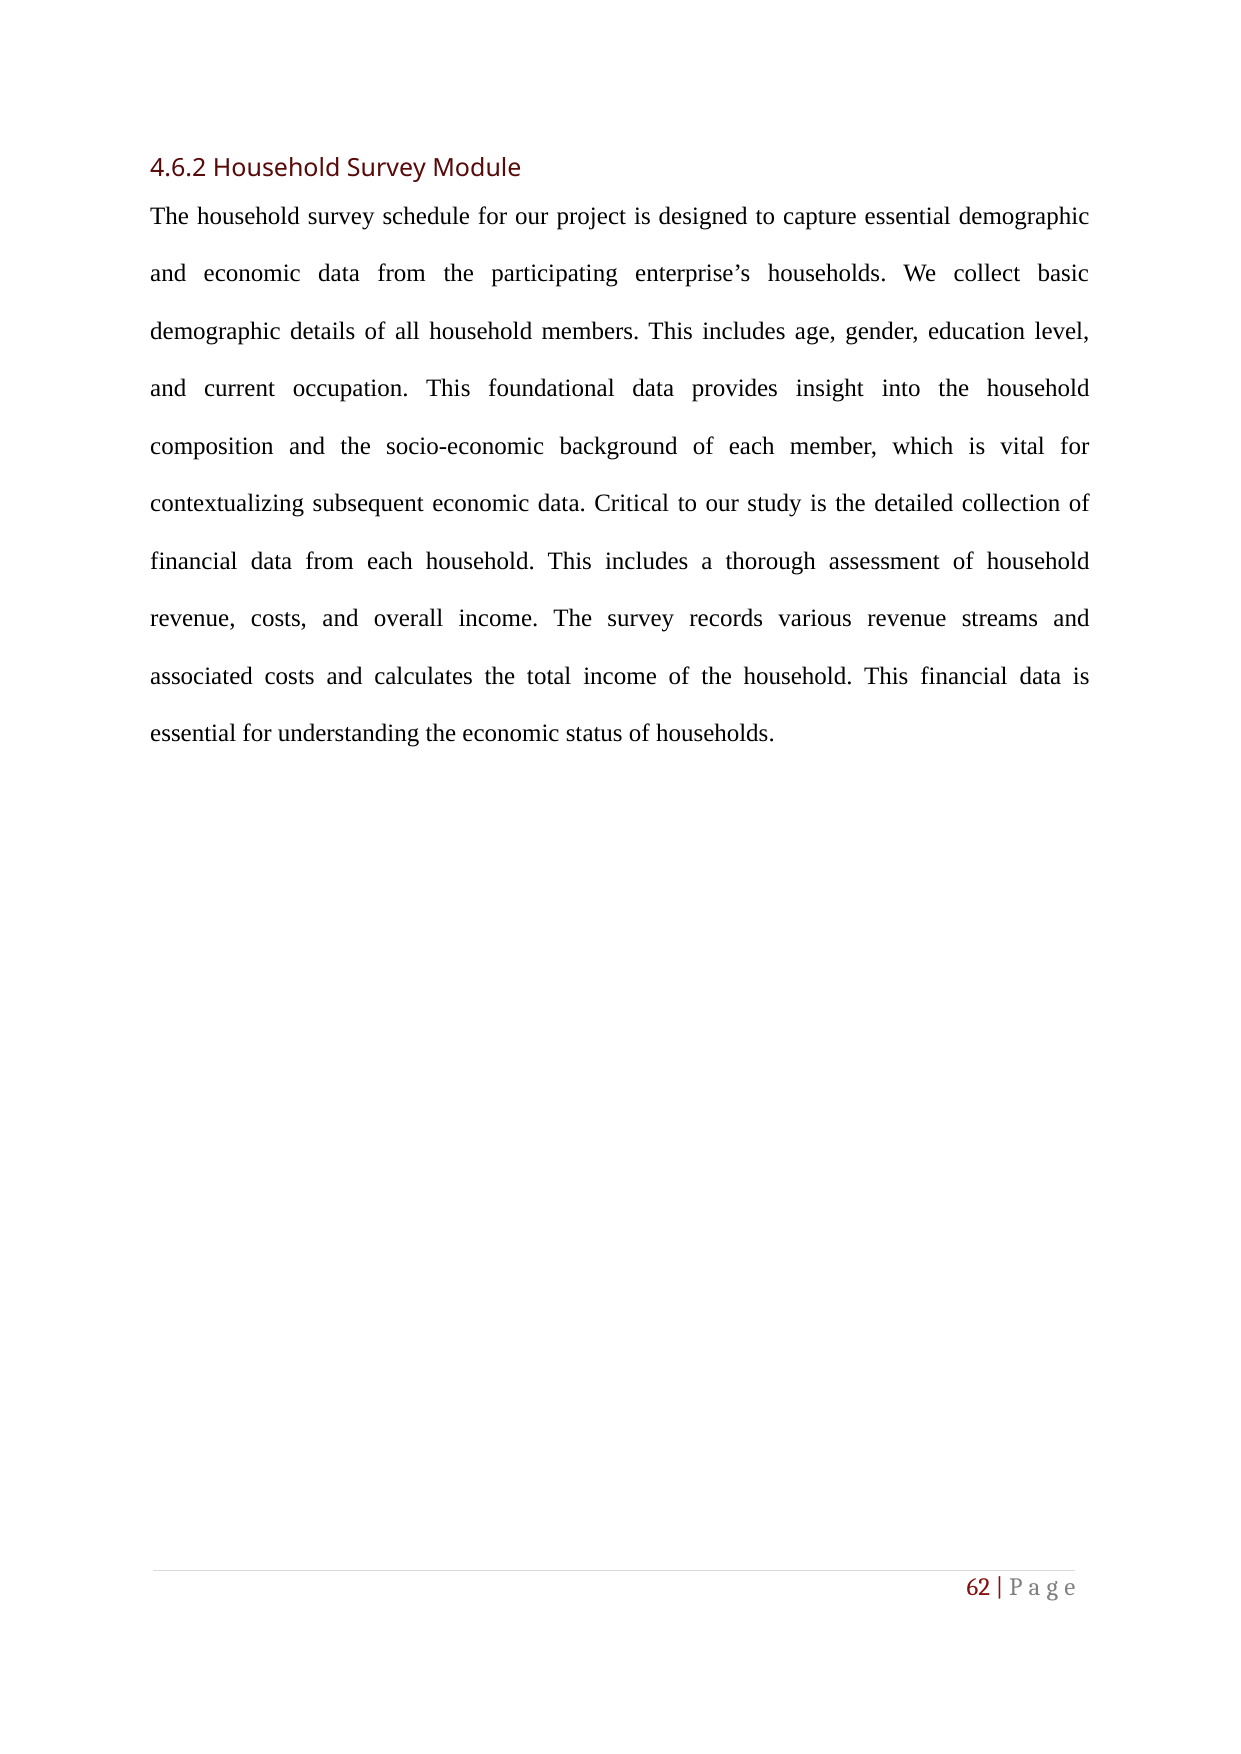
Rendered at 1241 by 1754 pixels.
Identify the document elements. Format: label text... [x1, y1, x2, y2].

text The household survey schedule for our project is designed to capture essential demographic and economic data from the participating enterprise’s households. We collect basic demographic details of all household members. This includes age, gender, education level, and current occupation. This foundational data provides insight into the household composition and the socio-economic background of each member, which is vital for contextualizing subsequent economic data. Critical to our study is the detailed collection of financial data from each household. This includes a thorough assessment of household revenue, costs, and overall income. The survey records various revenue streams and associated costs and calculates the total income of the household. This financial data is essential for understanding the economic status of households. [150, 201, 1090, 747]
subtitle 4.6.2 Household Survey Module [150, 150, 1090, 184]
